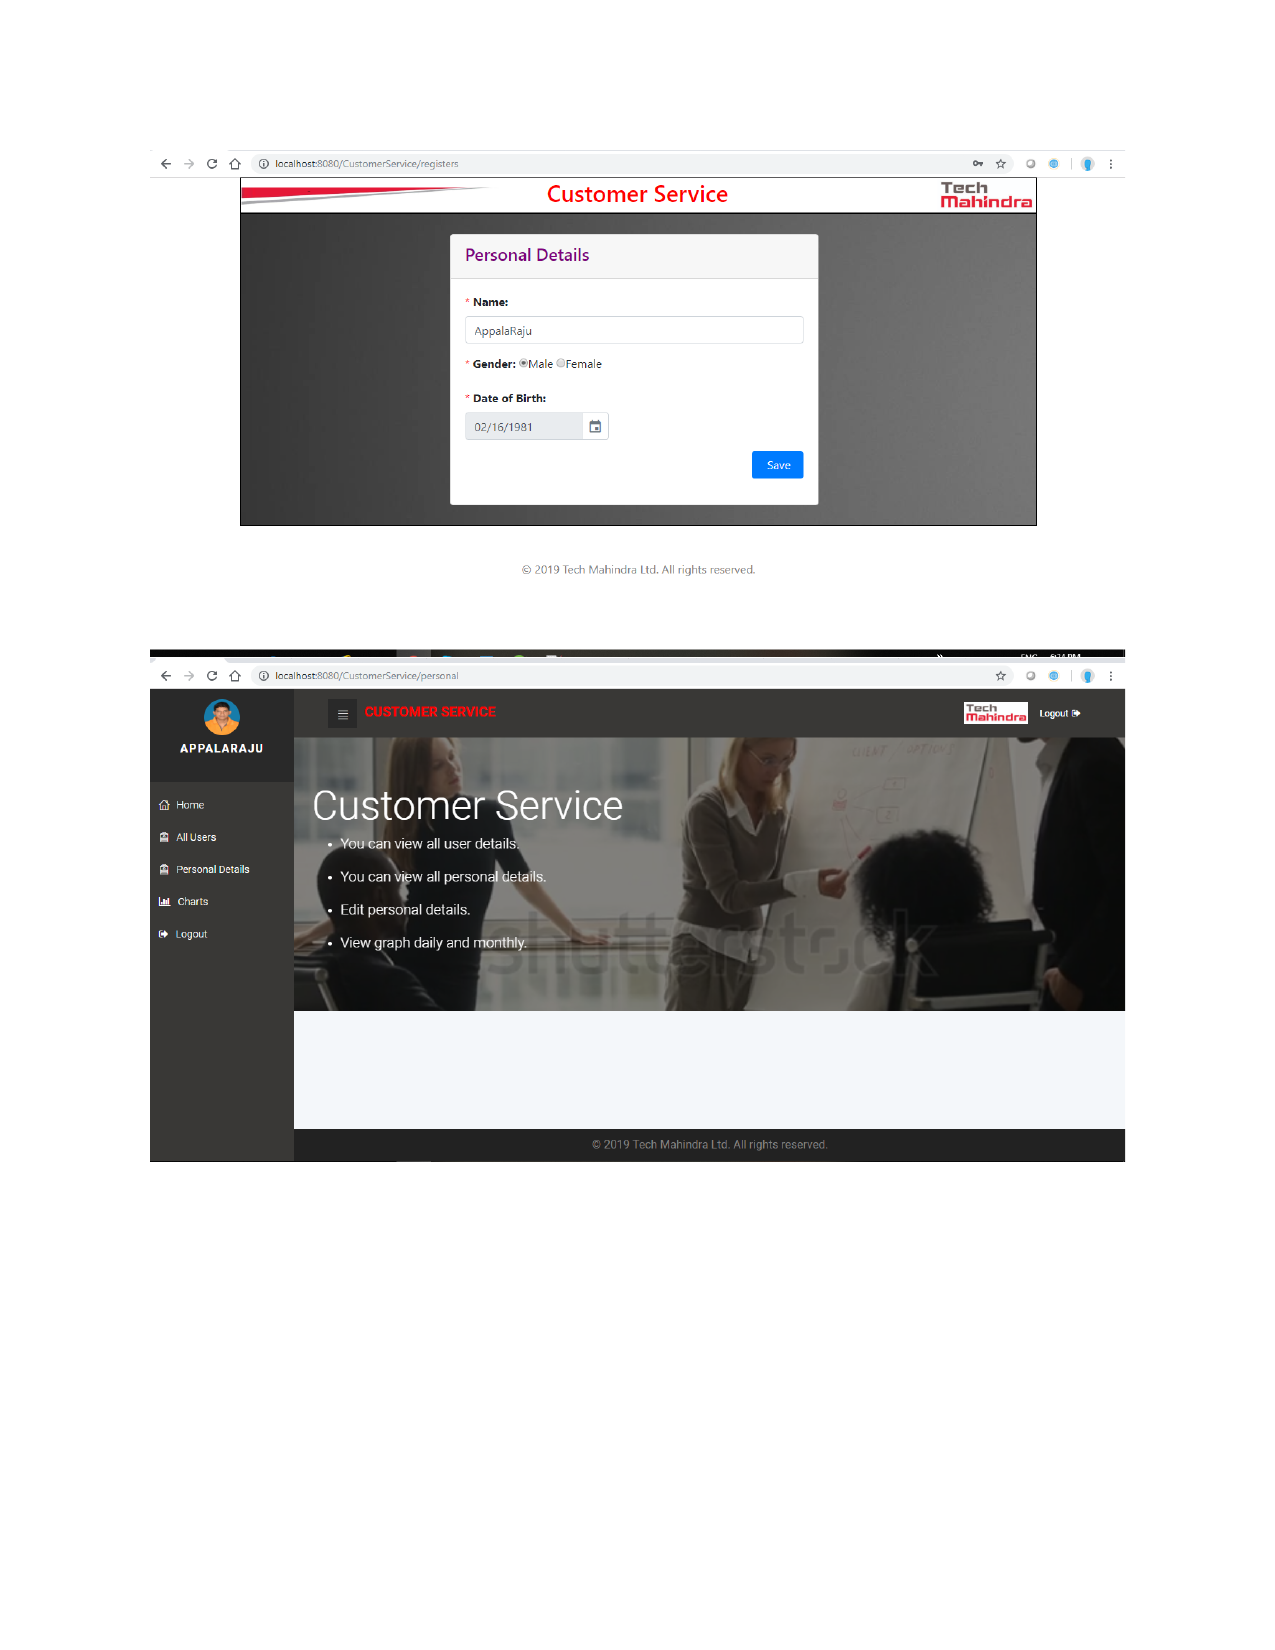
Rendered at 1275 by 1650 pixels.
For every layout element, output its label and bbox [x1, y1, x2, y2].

picture [150, 658, 1125, 1162]
picture [150, 150, 1125, 657]
